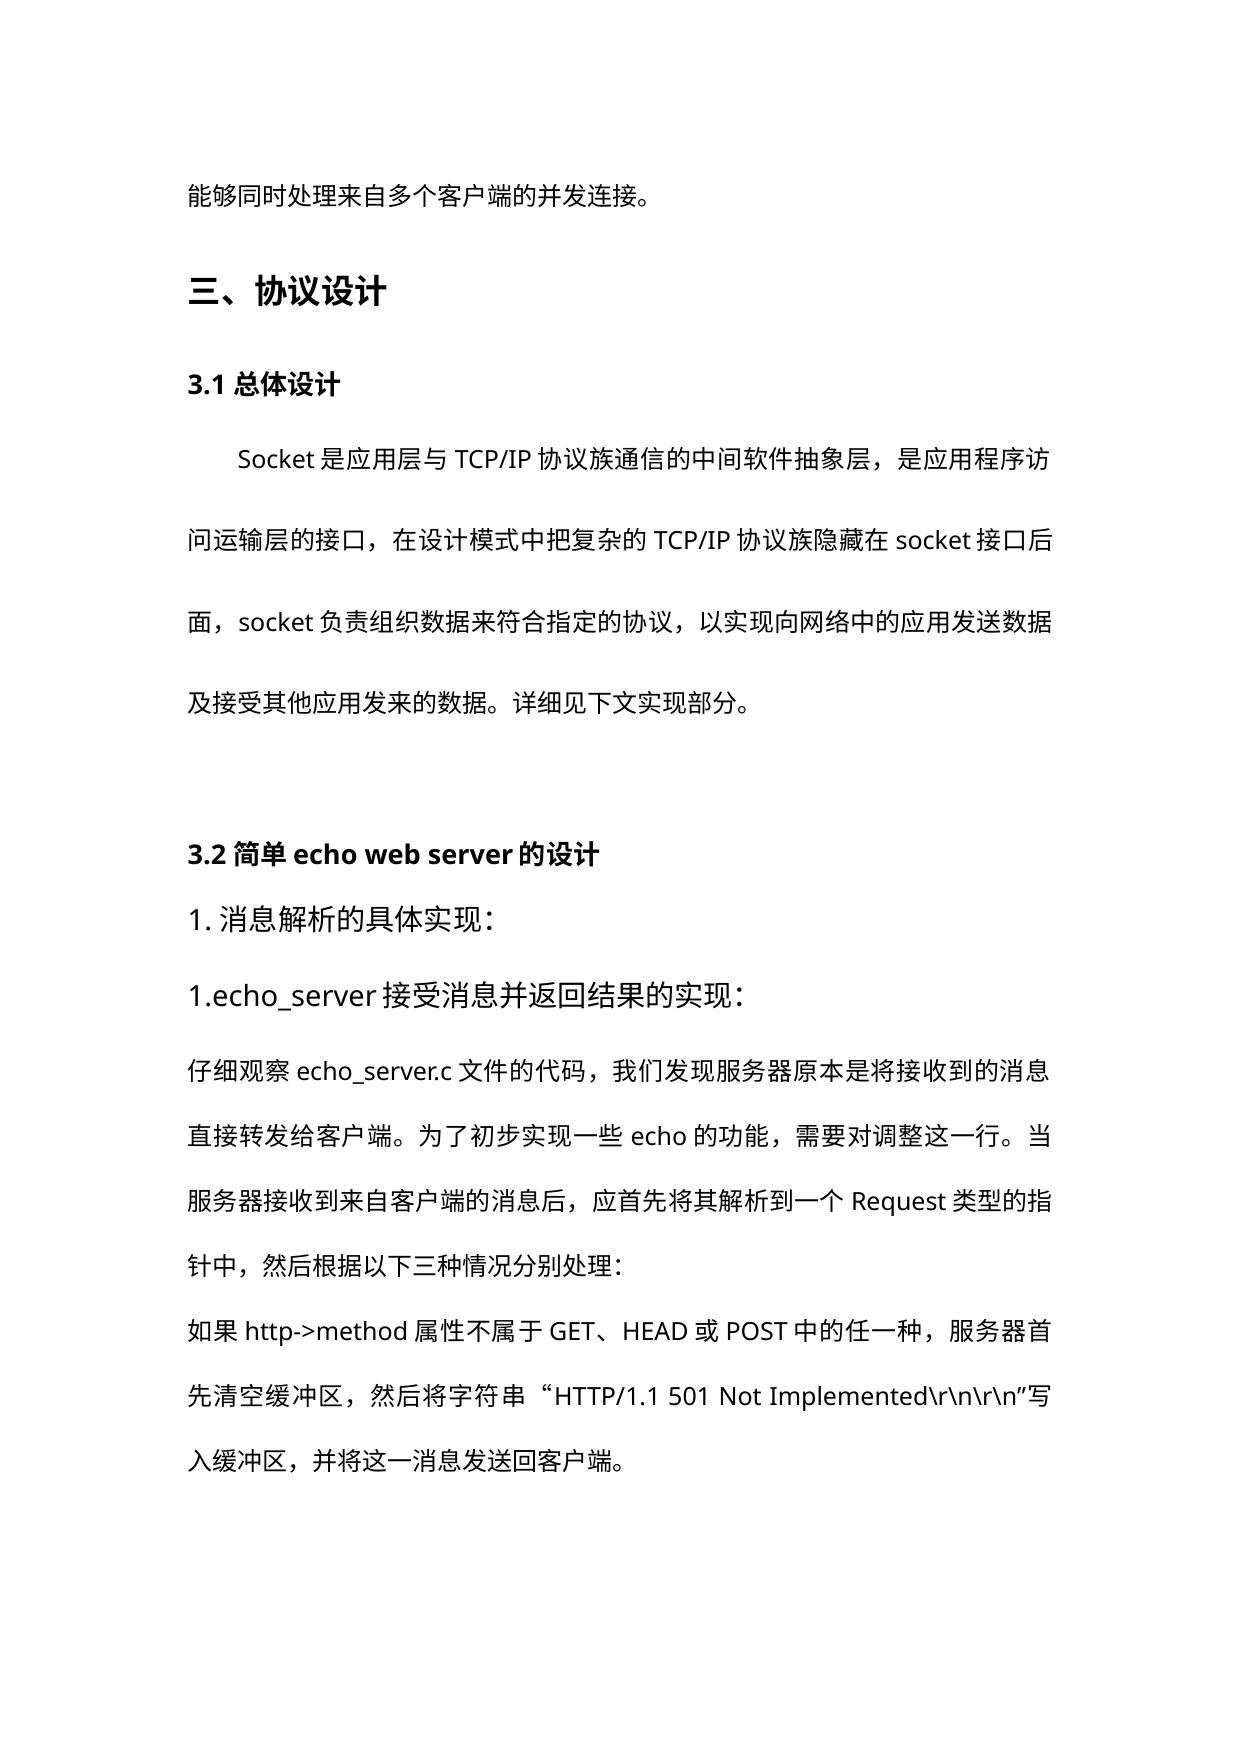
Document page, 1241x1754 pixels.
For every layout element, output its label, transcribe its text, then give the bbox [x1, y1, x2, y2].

text 能够同时处理来自多个客户端的并发连接。 [187, 162, 1053, 227]
subtitle 3.2 简单echo web server的设计 [187, 821, 1053, 886]
list 1. 消息解析的具体实现： [187, 886, 1053, 951]
list 3.1 总体设计 [187, 350, 1053, 415]
text 仔细观察echo_server.c文件的代码，我们发现服务器原本是将接收到的消息直接转发给客户端。为了初步实现一些echo的功能，需要对调整这一行。当服务器接收到来自客户端的消息后，应首先将其解析到一个Request类型的指针中，然后根据以下三种情况分别处理： [187, 1037, 1053, 1297]
list 1.echo_server接受消息并返回结果的实现： [187, 961, 1053, 1026]
text 如果http->method属性不属于GET、HEAD或POST中的任一种，服务器首先清空缓冲区，然后将字符串“HTTP/1.1 501 Not Implemented\r\n\r\n”写入缓冲区，并将这一消息发送回客户端。 [187, 1297, 1053, 1492]
subtitle 三、协议设计 [187, 256, 1053, 321]
list Socket是应用层与TCP/IP协议族通信的中间软件抽象层，是应用程序访问运输层的接口，在设计模式中把复杂的TCP/IP协议族隐藏在socket接口后面，socket负责组织数据来符合指定的协议，以实现向网络中的应用发送数据及接受其他应用发来的数据。详细见下文实现部分。 [187, 425, 1053, 734]
